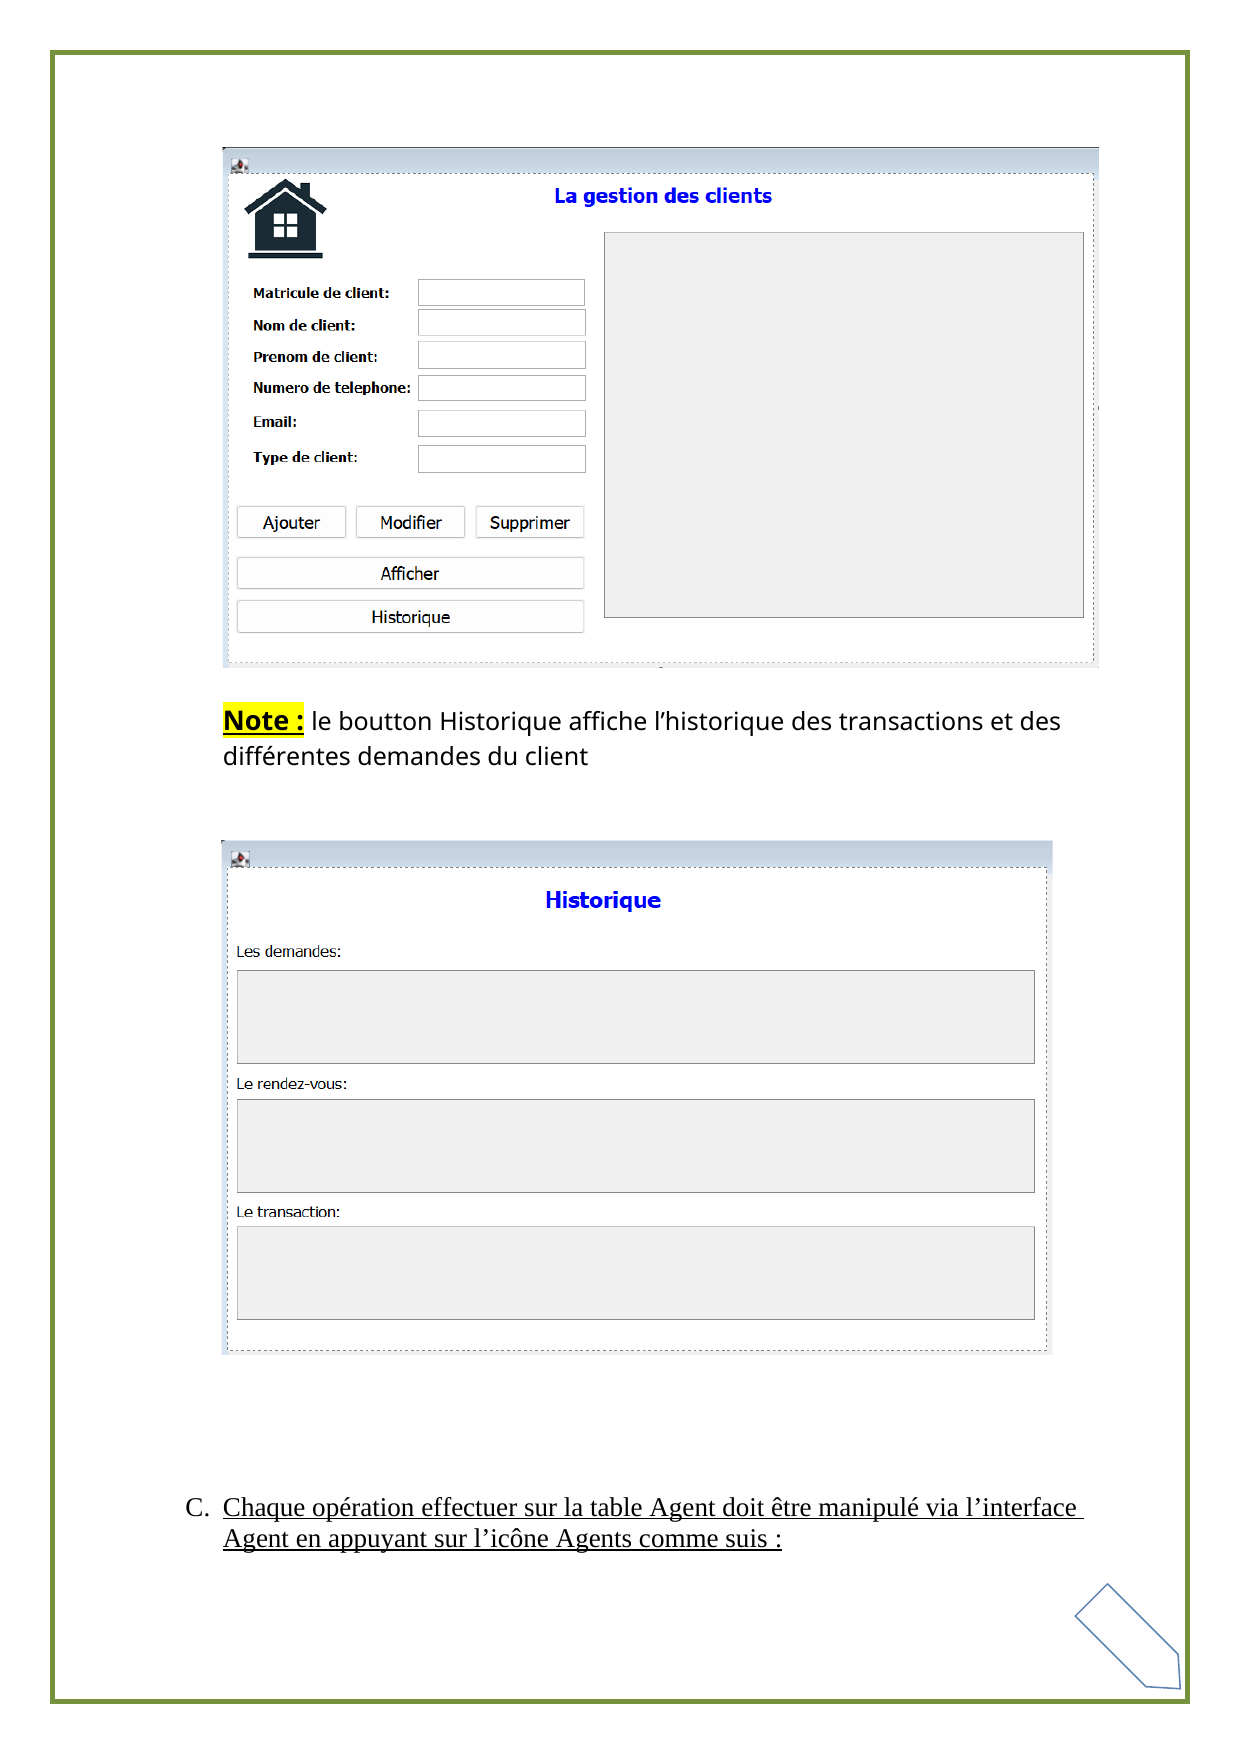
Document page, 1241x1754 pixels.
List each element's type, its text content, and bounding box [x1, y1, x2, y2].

list Chaque opération effectuer sur la table Agent doit être manipulé via l’interface Agent en appuyant sur l’icône Agents comme suis : [185, 1491, 1093, 1553]
picture [221, 840, 1053, 1355]
picture [222, 147, 1099, 668]
list Note : le boutton Historique affiche l’historique des transactions et des différentes demandes du client [223, 702, 1093, 773]
